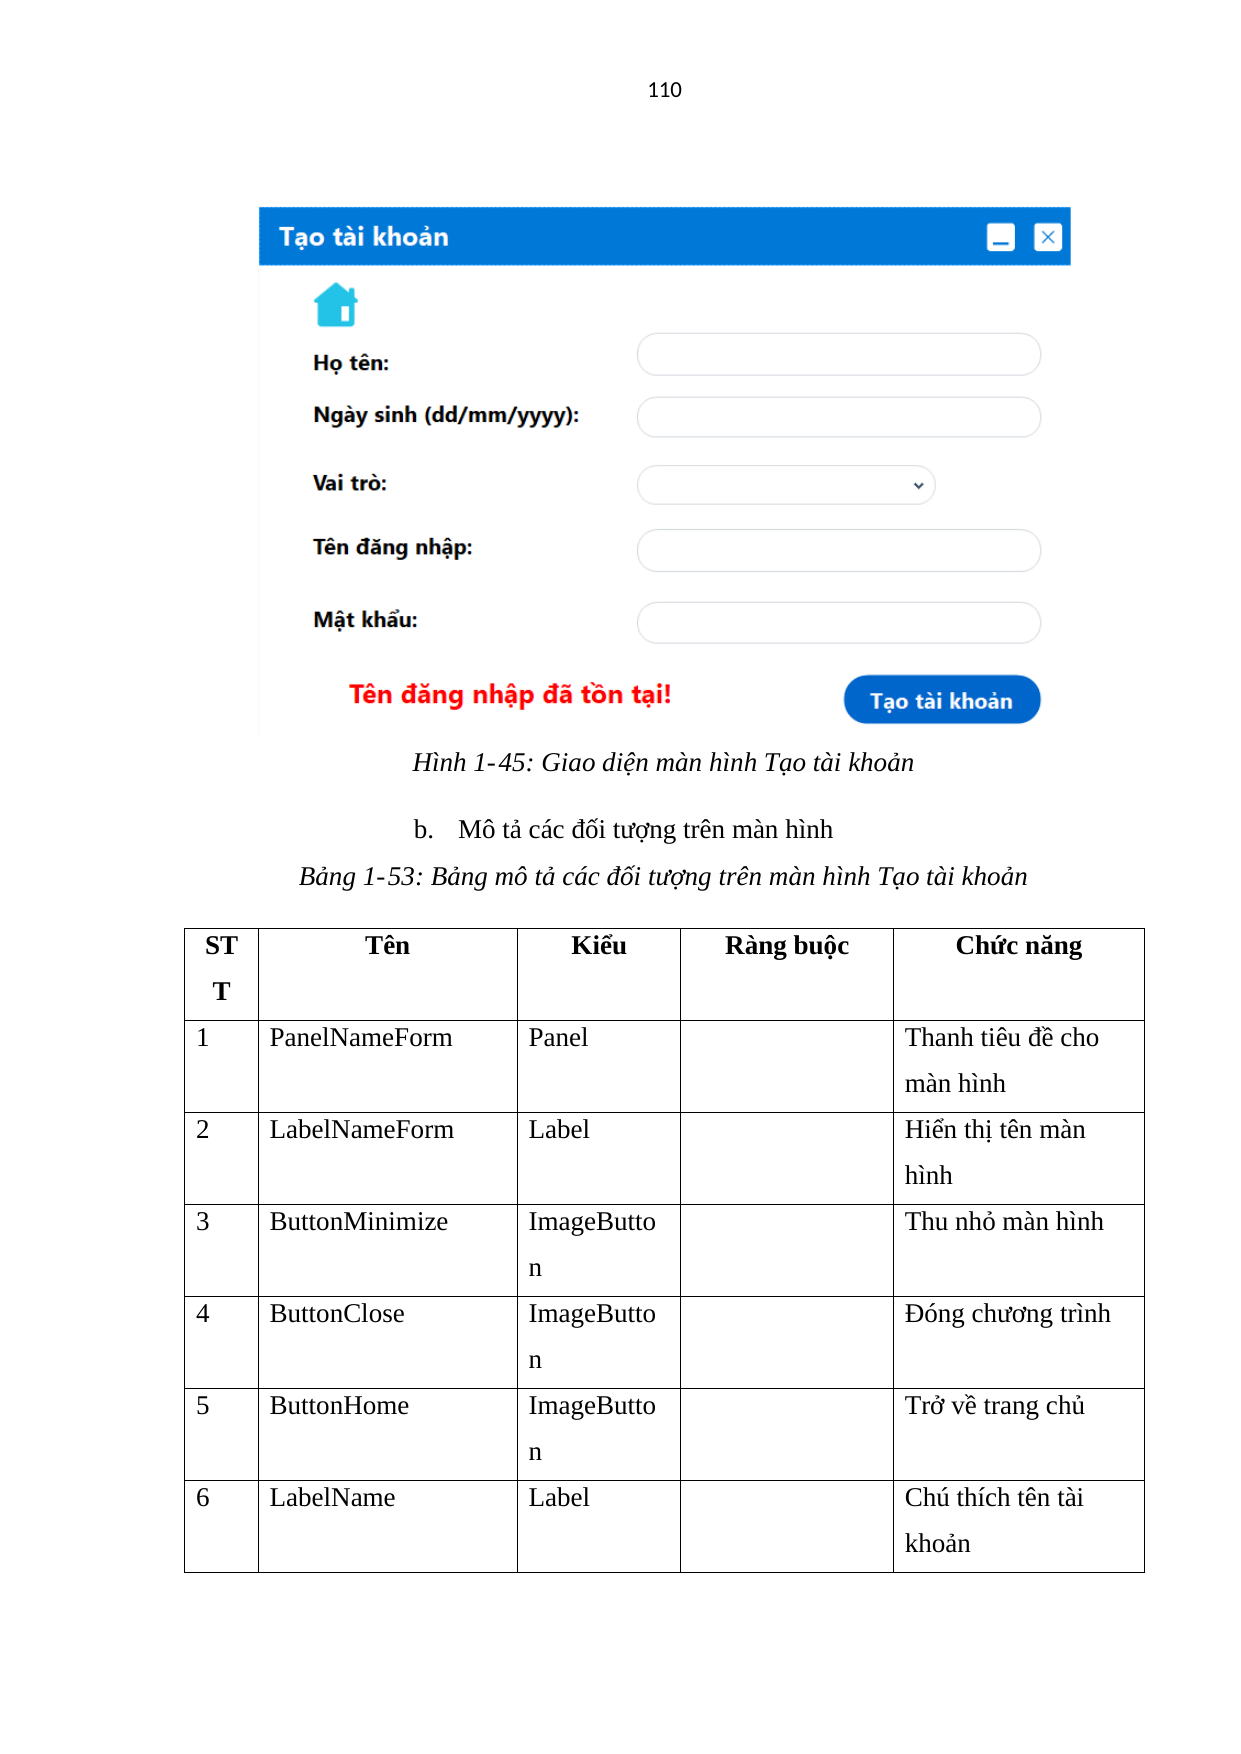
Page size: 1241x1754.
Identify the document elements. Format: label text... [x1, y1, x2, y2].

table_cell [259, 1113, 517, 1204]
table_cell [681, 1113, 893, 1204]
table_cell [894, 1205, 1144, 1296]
picture [258, 206, 1071, 733]
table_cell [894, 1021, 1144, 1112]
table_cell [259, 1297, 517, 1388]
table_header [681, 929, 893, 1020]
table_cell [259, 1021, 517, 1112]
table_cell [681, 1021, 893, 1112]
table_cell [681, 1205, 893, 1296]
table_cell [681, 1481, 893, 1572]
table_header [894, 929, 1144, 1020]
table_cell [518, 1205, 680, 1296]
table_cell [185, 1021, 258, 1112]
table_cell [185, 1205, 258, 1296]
list Mô tả các đối tượng trên màn hình [413, 814, 1122, 845]
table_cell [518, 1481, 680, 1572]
text Bảng 1-53: Bảng mô tả các đối tượng trên màn hình Tạo tài khoản [207, 860, 1122, 891]
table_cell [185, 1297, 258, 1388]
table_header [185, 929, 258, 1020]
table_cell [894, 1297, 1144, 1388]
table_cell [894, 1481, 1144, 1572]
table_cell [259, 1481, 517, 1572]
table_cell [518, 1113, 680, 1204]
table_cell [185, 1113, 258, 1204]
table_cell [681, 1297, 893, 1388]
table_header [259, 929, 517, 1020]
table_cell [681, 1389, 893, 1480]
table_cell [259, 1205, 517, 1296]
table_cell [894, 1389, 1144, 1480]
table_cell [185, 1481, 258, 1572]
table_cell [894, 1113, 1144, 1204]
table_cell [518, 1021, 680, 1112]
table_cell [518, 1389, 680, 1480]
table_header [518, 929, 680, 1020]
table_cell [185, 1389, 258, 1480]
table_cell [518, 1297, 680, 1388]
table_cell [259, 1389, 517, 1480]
